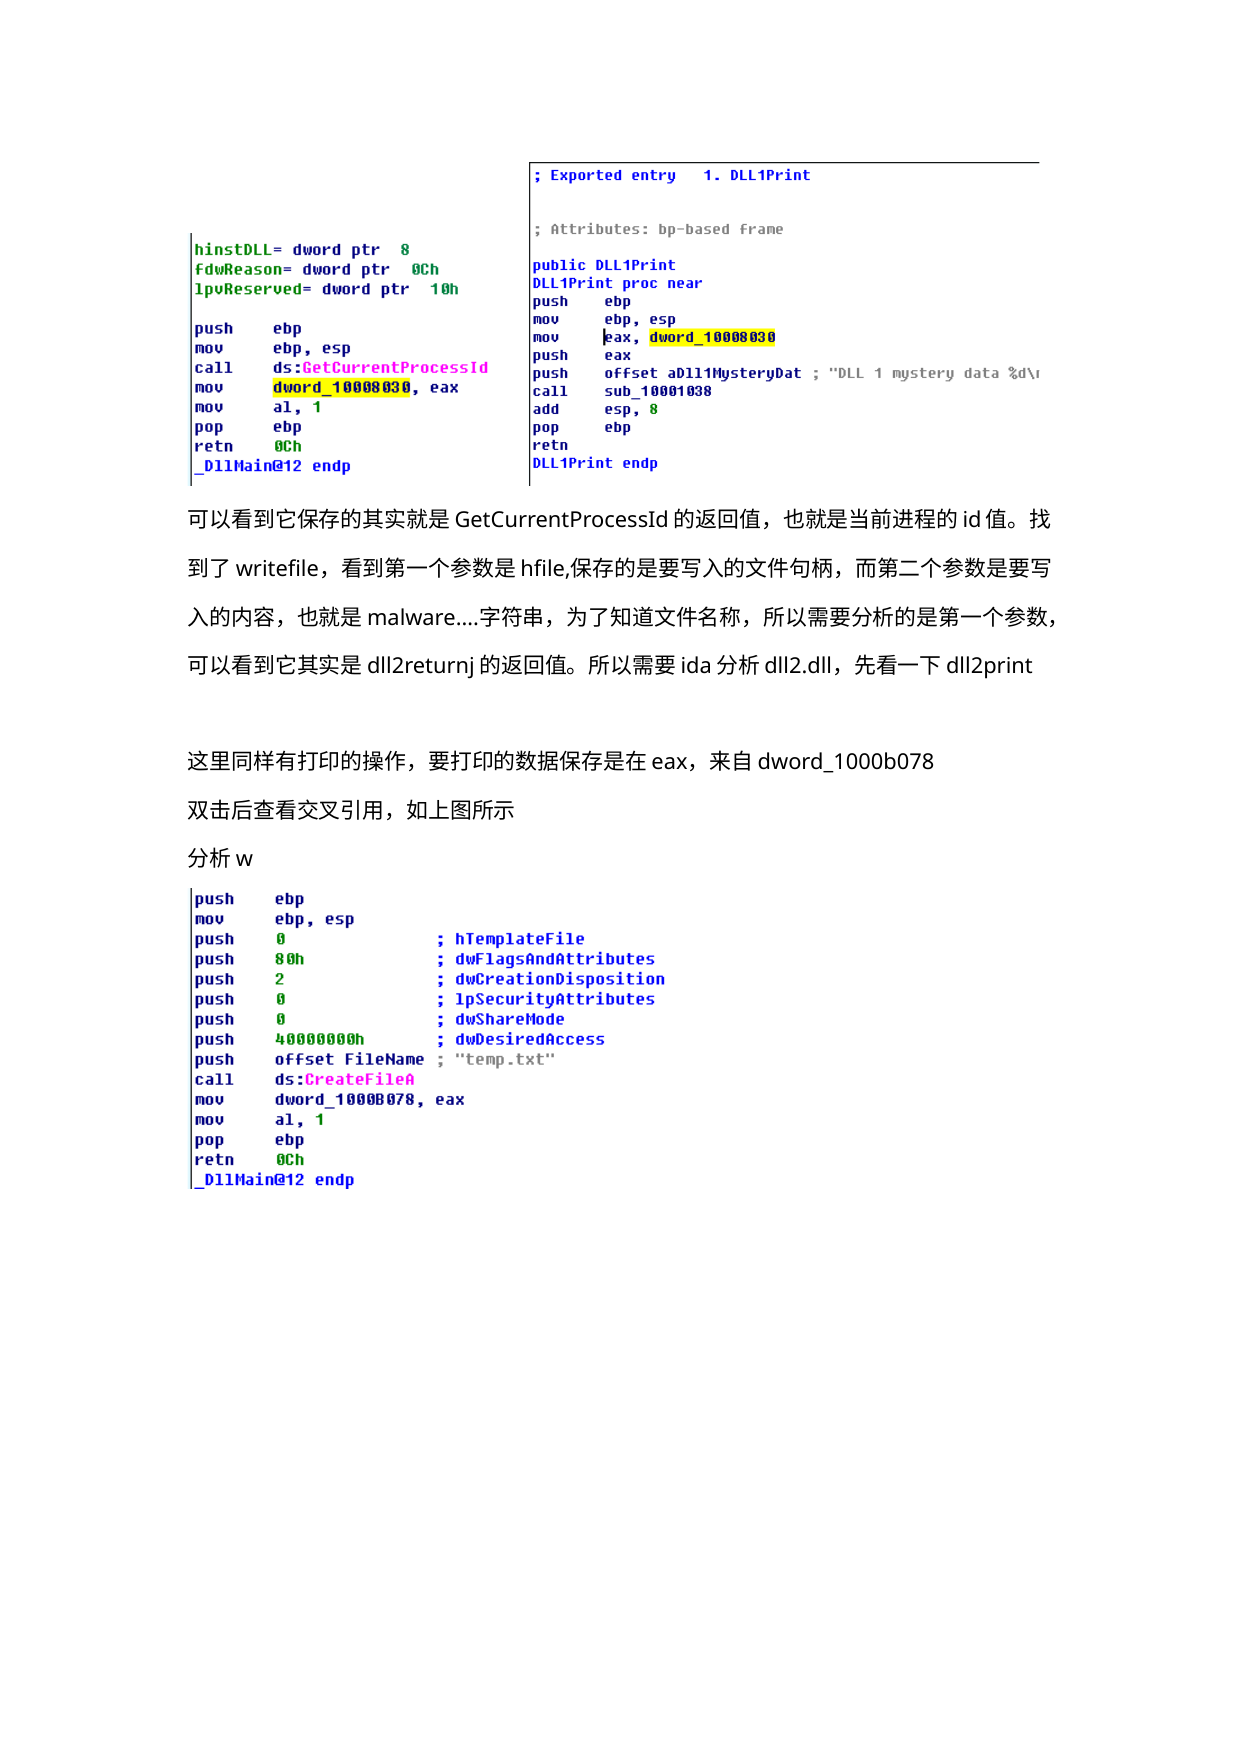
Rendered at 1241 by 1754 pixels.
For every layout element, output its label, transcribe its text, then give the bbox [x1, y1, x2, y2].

picture [187, 888, 678, 1189]
list 这里同样有打印的操作，要打印的数据保存是在eax，来自dword_1000b078 [187, 744, 1053, 776]
list 双击后查看交叉引用，如上图所示 [187, 792, 1053, 825]
list 可以看到它保存的其实就是GetCurrentProcessId的返回值，也就是当前进程的id值。找到了writefile，看到第一个参数是hfile,保存的是要写入的文件句柄，而第二个参数是要写入的内容，也就是malware….字符串，为了知道文件名称，所以需要分析的是第一个参数，可以看到它其实是dll2returnj的返回值。所以需要ida分析dll2.dll，先看一下dll2print [187, 502, 1053, 681]
picture [187, 162, 1040, 486]
list 分析w [187, 841, 1053, 873]
